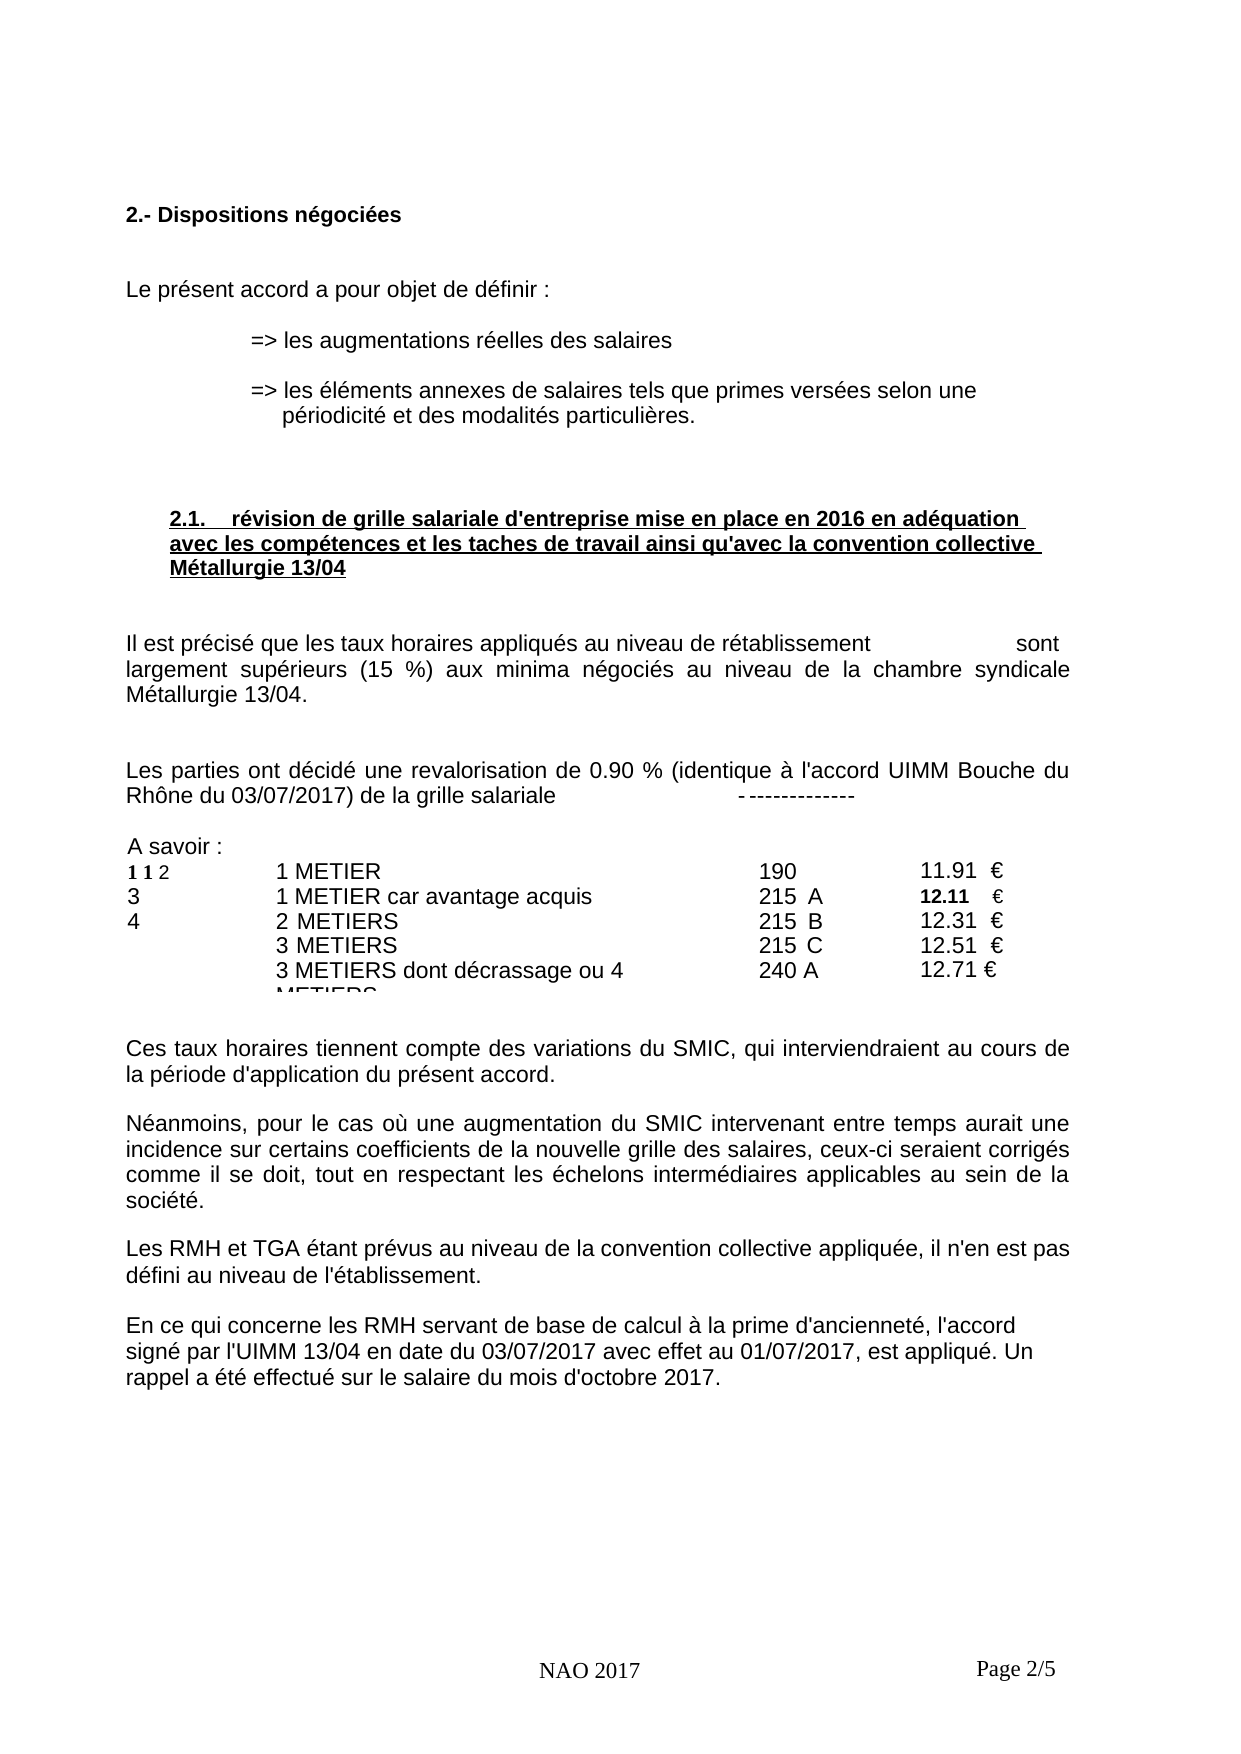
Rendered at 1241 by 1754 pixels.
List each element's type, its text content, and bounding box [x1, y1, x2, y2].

list METIERS [276, 909, 723, 934]
text Les RMH et TGA étant prévus au niveau de la convention collective appliquée, il n'en est pas défini au niveau de l'établissement. [126, 1235, 1071, 1289]
text Ces taux horaires tiennent compte des variations du SMIC, qui interviendraient au cours de la période d'application du présent accord. [126, 1035, 1071, 1088]
text 190 215 A 215 B 215 C 240 A [758, 860, 823, 984]
list METIER car avantage acquis [276, 884, 723, 909]
text => les augmentations réelles des salaires [251, 328, 1071, 353]
text Le présent accord a pour objet de définir : [126, 277, 1071, 303]
text 3 METIERS dont décrassage ou 4 METIERS [276, 959, 723, 992]
text Page 2/5 [976, 1656, 1056, 1682]
list révision de grille salariale d'entreprise mise en place en 2016 en adéquation avec les compétences et les taches de travail ainsi qu'avec la convention collective Métallurgie 13/04 [169, 506, 1071, 581]
text Il est précisé que les taux horaires appliqués au niveau de rétablissement sont [126, 631, 1071, 657]
text 11.91 € 12.11 € 12.31 € 12.51 € 12.71 € [920, 859, 1003, 983]
text Les parties ont décidé une revalorisation de 0.90 % (identique à l'accord UIMM Bouche du Rhône du 03/07/2017) de la grille salariale [126, 758, 1071, 809]
text NAO 2017 [539, 1658, 640, 1683]
subtitle 2.- Dispositions négociées [126, 203, 402, 227]
text En ce qui concerne les RMH servant de base de calcul à la prime d'ancienneté, l'accord signé par l'UIMM 13/04 en date du 03/07/2017 avec effet au 01/07/2017, est appliqué. Un rappel a été effectué sur le salaire du mois d'octobre 2017. [126, 1313, 1071, 1390]
text 1 METIER [276, 860, 723, 884]
text largement supérieurs (15 %) aux minima négociés au niveau de la chambre syndicale Métallurgie 13/04. [126, 657, 1071, 708]
text 3 [127, 884, 231, 909]
list METIERS [276, 934, 723, 959]
text 4 [127, 909, 231, 934]
text A savoir : 1 1 2 [127, 835, 231, 884]
text => les éléments annexes de salaires tels que primes versées selon une périodicité et des modalités particulières. [251, 379, 1071, 428]
text Néanmoins, pour le cas où une augmentation du SMIC intervenant entre temps aurait une incidence sur certains coefficients de la nouvelle grille des salaires, ceux-ci seraient corrigés comme il se doit, tout en respectant les échelons intermédiaires applicables au sein de la société. [126, 1111, 1071, 1213]
